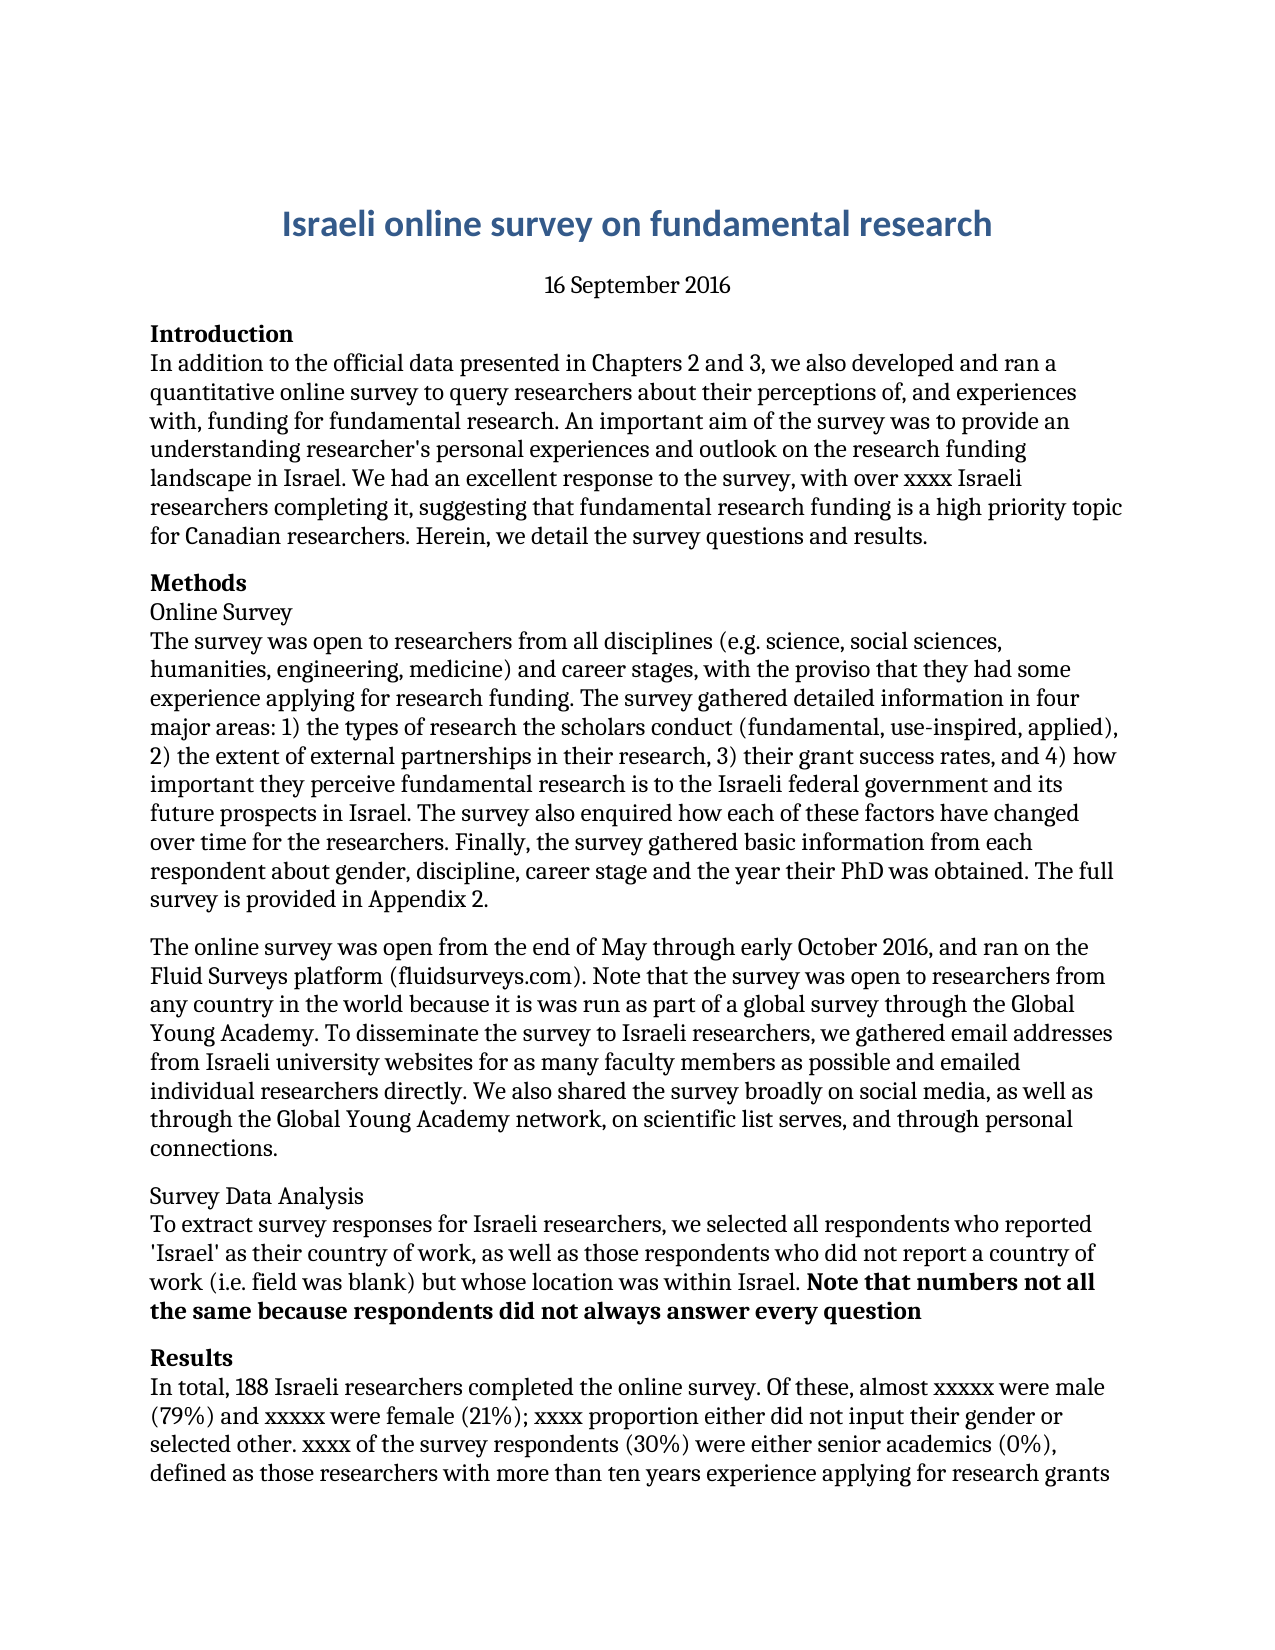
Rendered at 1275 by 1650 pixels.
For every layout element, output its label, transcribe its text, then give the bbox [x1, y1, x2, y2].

text Methods Online Survey The survey was open to researchers from all disciplines (e.g. science, social sciences, humanities, engineering, medicine) and career stages, with the proviso that they had some experience applying for research funding. The survey gathered detailed information in four major areas: 1) the types of research the scholars conduct (fundamental, use-inspired, applied), 2) the extent of external partnerships in their research, 3) their grant success rates, and 4) how important they perceive fundamental research is to the Israeli federal government and its future prospects in Israel. The survey also enquired how each of these factors have changed over time for the researchers. Finally, the survey gathered basic information from each respondent about gender, discipline, career stage and the year their PhD was obtained. The full survey is provided in Appendix 2. [150, 569, 1125, 914]
text Introduction In addition to the official data presented in Chapters 2 and 3, we also developed and ran a quantitative online survey to query researchers about their perceptions of, and experiences with, funding for fundamental research. An important aim of the survey was to provide an understanding researcher's personal experiences and outlook on the research funding landscape in Israel. We had an excellent response to the survey, with over xxxx Israeli researchers completing it, suggesting that fundamental research funding is a high priority topic for Canadian researchers. Herein, we detail the survey questions and results. [150, 320, 1125, 550]
text Survey Data Analysis To extract survey responses for Israeli researchers, we selected all respondents who reported 'Israel' as their country of work, as well as those respondents who did not report a country of work (i.e. field was blank) but whose location was within Israel. Note that numbers not all the same because respondents did not always answer every question [150, 1182, 1125, 1325]
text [150, 1344, 1125, 1488]
text The online survey was open from the end of May through early October 2016, and ran on the Fluid Surveys platform (fluidsurveys.com). Note that the survey was open to researchers from any country in the world because it is was run as part of a global survey through the Global Young Academy. To disseminate the survey to Israeli researchers, we gathered email addresses from Israeli university websites for as many faculty members as possible and emailed individual researchers directly. We also shared the survey broadly on social media, as well as through the Global Young Academy network, on scientific list serves, and through personal connections. [150, 933, 1125, 1163]
title Israeli online survey on fundamental research [150, 200, 1125, 246]
text 16 September 2016 [150, 271, 1125, 299]
